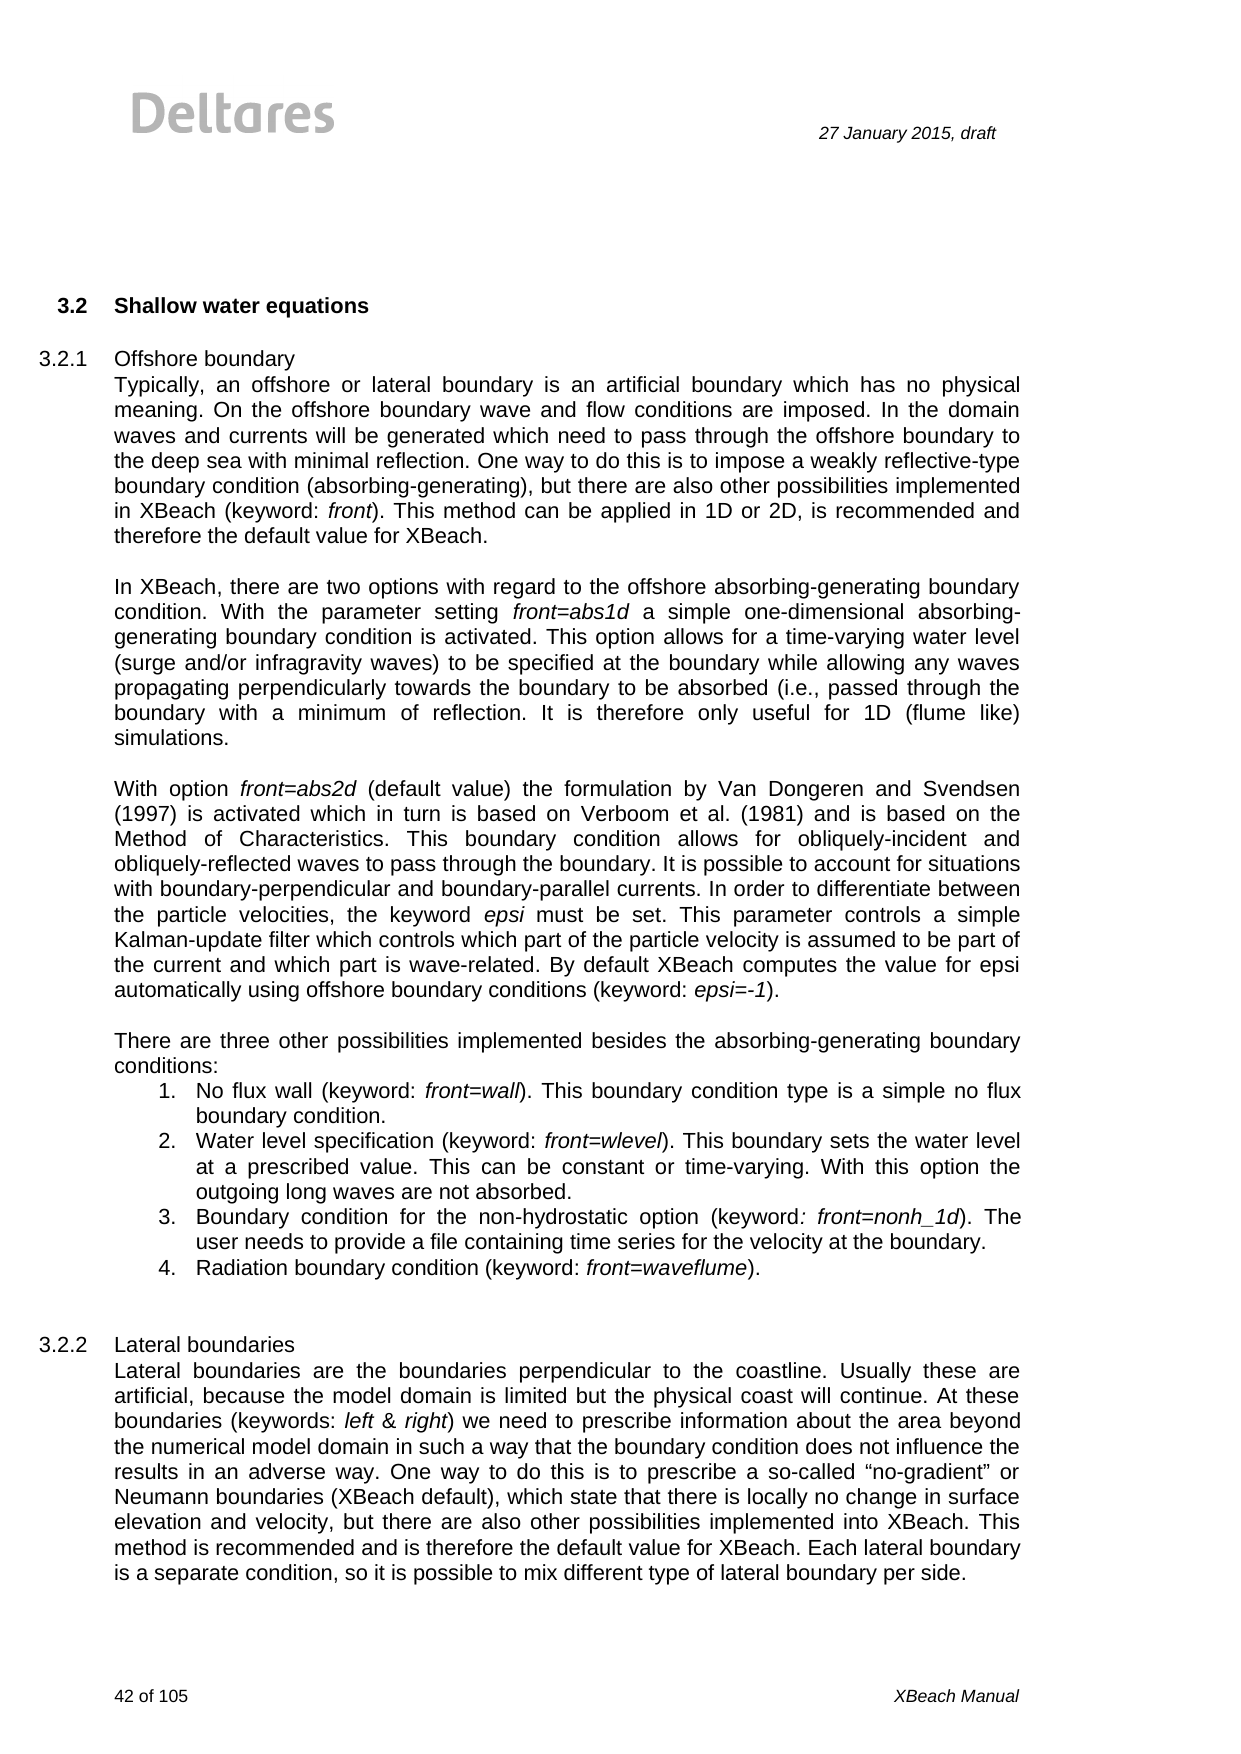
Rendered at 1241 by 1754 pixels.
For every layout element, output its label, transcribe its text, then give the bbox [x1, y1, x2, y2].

list Water level specification (keyword: front=wlevel). This boundary sets the water level at a prescribed value. This can be constant or time-varying. With this option the outgoing long waves are not absorbed. [158, 1128, 1022, 1204]
text Lateral boundaries are the boundaries perpendicular to the coastline. Usually these are artificial, because the model domain is limited but the physical coast will continue. At these boundaries (keywords: left & right) we need to prescribe information about the area beyond the numerical model domain in such a way that the boundary condition does not influence the results in an adverse way. One way to do this is to prescribe a so-called “no-gradient” or Neumann boundaries (XBeach default), which state that there is locally no change in surface elevation and velocity, but there are also other possibilities implemented into XBeach. This method is recommended and is therefore the default value for XBeach. Each lateral boundary is a separate condition, so it is possible to mix different type of lateral boundary per side. [114, 1358, 1022, 1585]
subtitle Shallow water equations [87, 292, 1022, 319]
text With option front=abs2d (default value) the formulation by Van Dongeren and Svendsen (1997) is activated which in turn is based on Verboom et al. (1981) and is based on the Method of Characteristics. This boundary condition allows for obliquely-incident and obliquely-reflected waves to pass through the boundary. It is possible to account for situations with boundary-perpendicular and boundary-parallel currents. In order to differentiate between the particle velocities, the keyword epsi must be set. This parameter controls a simple Kalman-update filter which controls which part of the particle velocity is assumed to be part of the current and which part is wave-related. By default XBeach computes the value for epsi automatically using offshore boundary conditions (keyword: epsi=-1). [114, 775, 1022, 1002]
list No flux wall (keyword: front=wall). This boundary condition type is a simple no flux boundary condition. [158, 1078, 1022, 1128]
text In XBeach, there are two options with regard to the offshore absorbing-generating boundary condition. With the parameter setting front=abs1d a simple one-dimensional absorbing-generating boundary condition is activated. This option allows for a time-varying water level (surge and/or infragravity waves) to be specified at the boundary while allowing any waves propagating perpendicularly towards the boundary to be absorbed (i.e., passed through the boundary with a minimum of reflection. It is therefore only useful for 1D (flume like) simulations. [114, 574, 1022, 750]
text There are three other possibilities implemented besides the absorbing-generating boundary conditions: [114, 1027, 1022, 1078]
text Typically, an offshore or lateral boundary is an artificial boundary which has no physical meaning. On the offshore boundary wave and flow conditions are imposed. In the domain waves and currents will be generated which need to pass through the offshore boundary to the deep sea with minimal reflection. One way to do this is to impose a weakly reflective-type boundary condition (absorbing-generating), but there are also other possibilities implemented in XBeach (keyword: front). This method can be applied in 1D or 2D, is recommended and therefore the default value for XBeach. [114, 372, 1022, 548]
subtitle Offshore boundary [87, 346, 1022, 372]
list Radiation boundary condition (keyword: front=waveflume). [158, 1254, 1022, 1279]
picture [132, 75, 334, 133]
list Boundary condition for the non-hydrostatic option (keyword: front=nonh_1d). The user needs to provide a file containing time series for the velocity at the boundary. [158, 1204, 1022, 1254]
subtitle Lateral boundaries [87, 1331, 1022, 1358]
